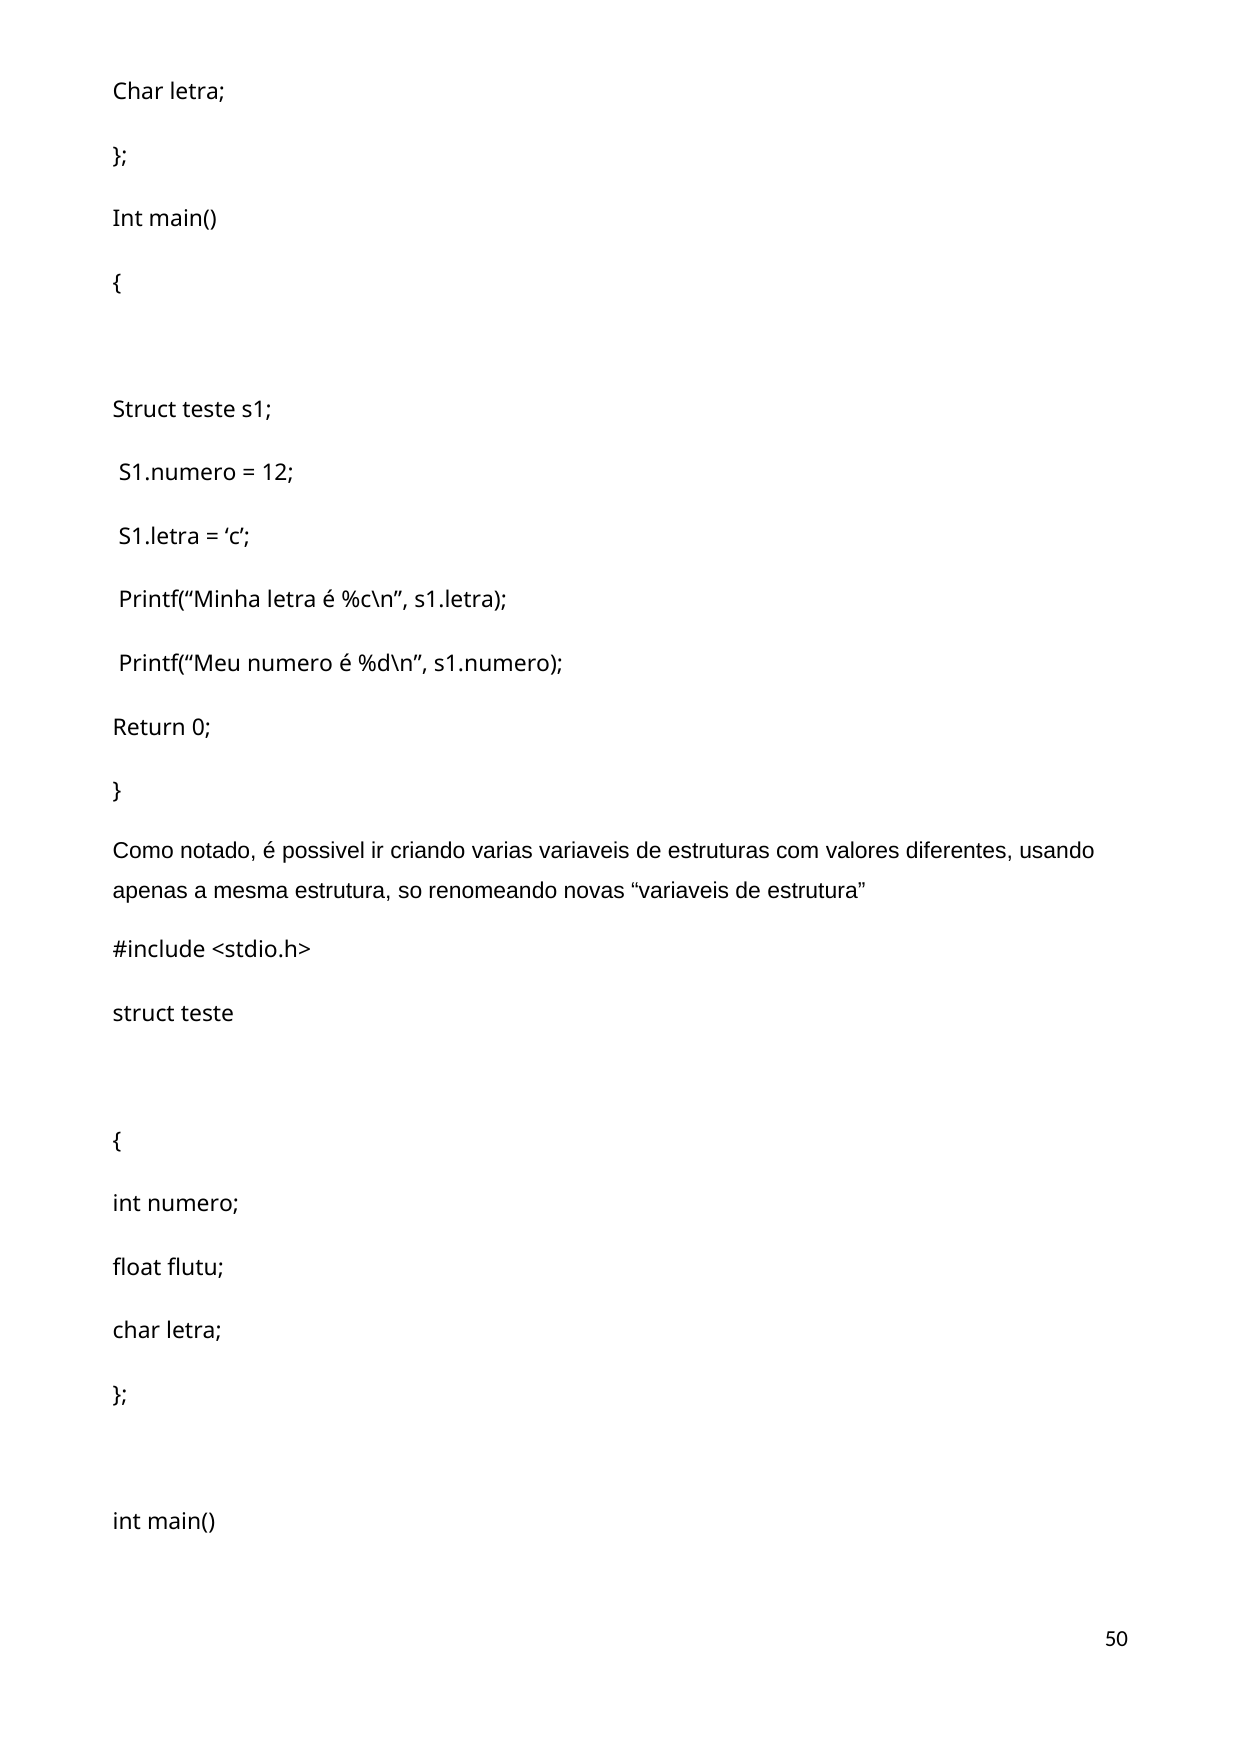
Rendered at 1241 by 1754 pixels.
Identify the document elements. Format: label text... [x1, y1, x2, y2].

text Struct teste s1; [112, 393, 1128, 424]
text #include <stdio.h> [112, 933, 1128, 964]
text Printf(“Meu numero é %d\n”, s1.numero); [112, 647, 1128, 678]
text float flutu; [112, 1251, 1128, 1282]
text struct teste [112, 997, 1128, 1028]
text Return 0; [112, 710, 1128, 742]
text Int main() [112, 202, 1128, 233]
text int main() [112, 1505, 1128, 1536]
text char letra; [112, 1314, 1128, 1346]
text Como notado, é possivel ir criando varias variaveis de estruturas com valores diferentes, usando apenas a mesma estrutura, so renomeando novas “variaveis de estrutura” [112, 837, 1128, 903]
text { [112, 266, 1128, 297]
text S1.numero = 12; [112, 456, 1128, 487]
text S1.letra = ‘c’; [112, 520, 1128, 551]
text Printf(“Minha letra é %c\n”, s1.letra); [112, 583, 1128, 614]
text } [112, 774, 1128, 805]
text }; [112, 138, 1128, 170]
text { [112, 1124, 1128, 1155]
text }; [112, 1378, 1128, 1409]
text int numero; [112, 1187, 1128, 1218]
text Char letra; [112, 75, 1128, 106]
